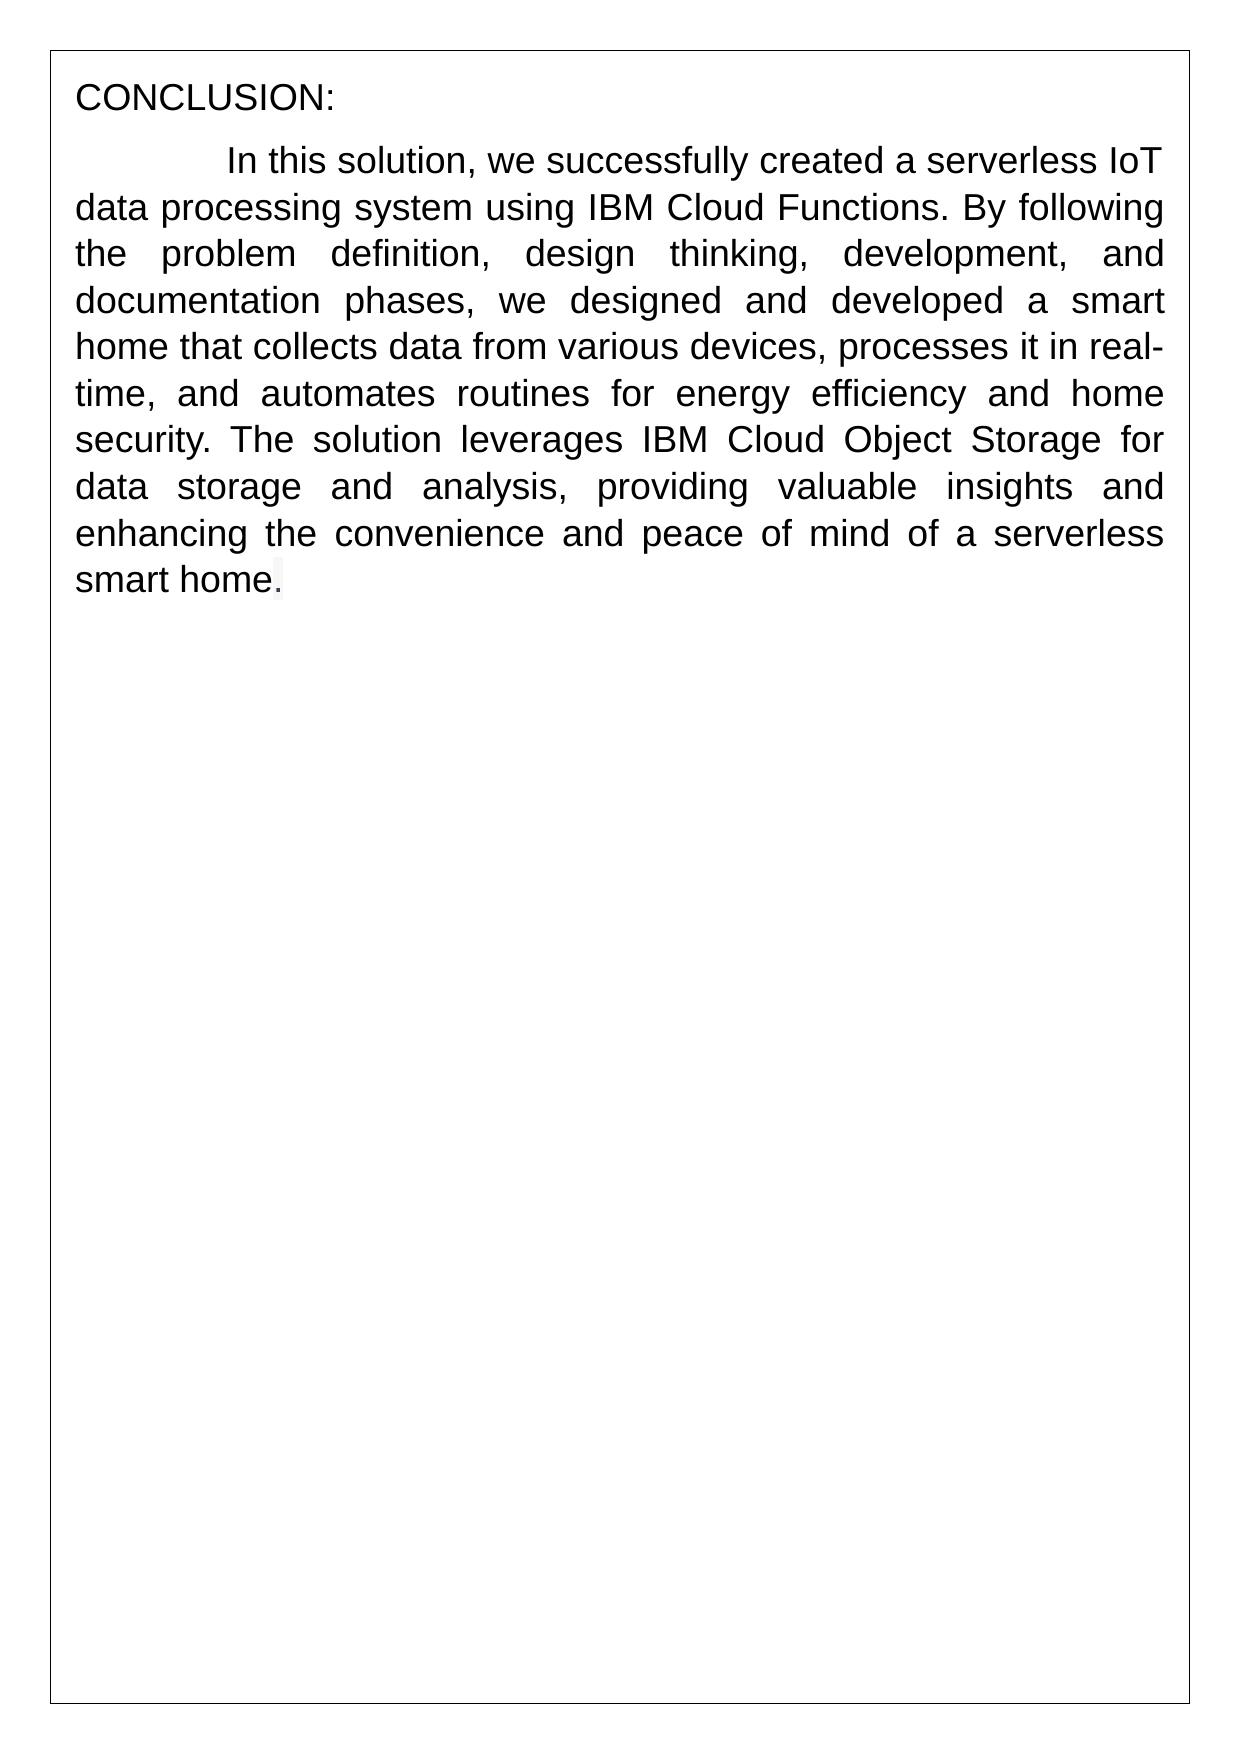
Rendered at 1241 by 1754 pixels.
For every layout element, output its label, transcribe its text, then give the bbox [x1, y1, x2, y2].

text CONCLUSION: [75, 75, 1165, 118]
list In this solution, we successfully created a serverless IoT data processing system using IBM Cloud Functions. By following the problem definition, design thinking, development, and documentation phases, we designed and developed a smart home that collects data from various devices, processes it in real-time, and automates routines for energy efficiency and home security. The solution leverages IBM Cloud Object Storage for data storage and analysis, providing valuable insights and enhancing the convenience and peace of mind of a serverless smart home. [75, 138, 1165, 600]
